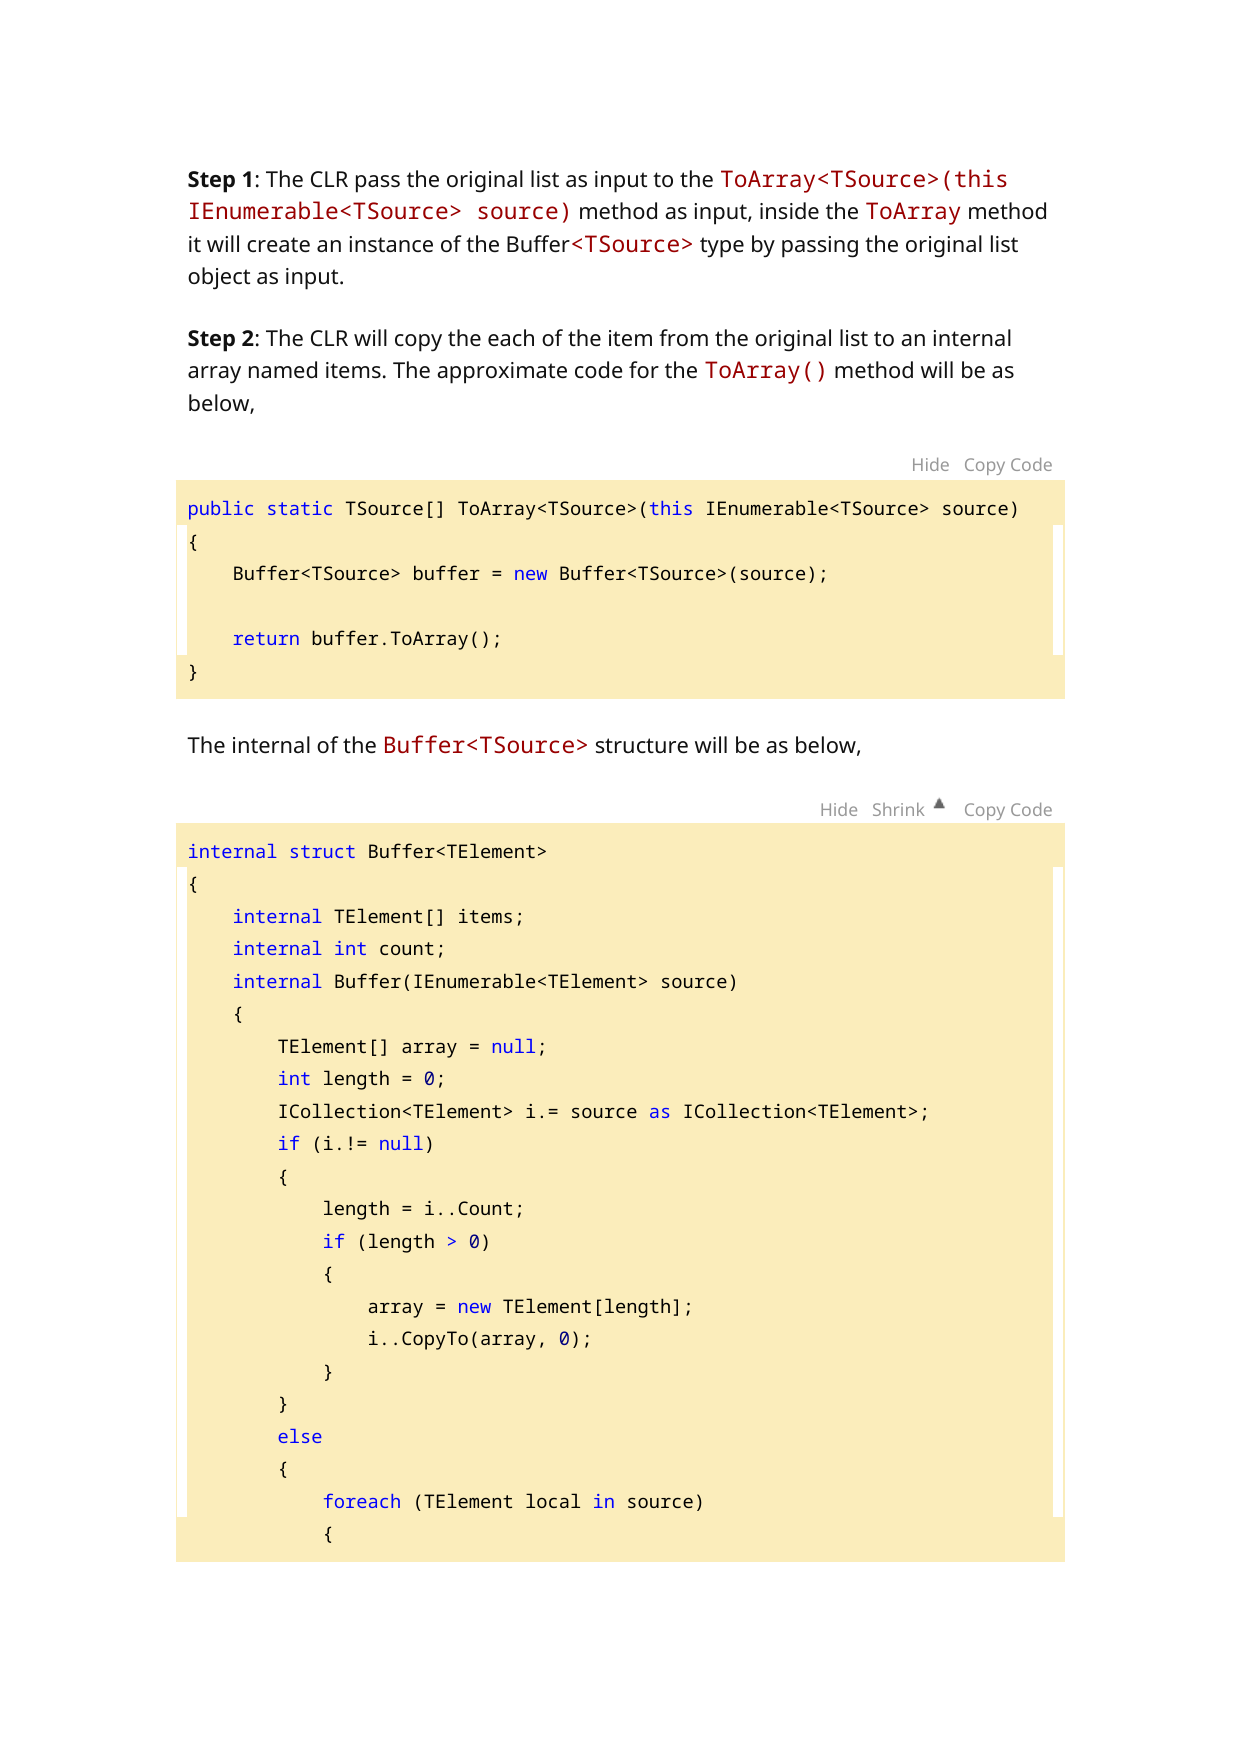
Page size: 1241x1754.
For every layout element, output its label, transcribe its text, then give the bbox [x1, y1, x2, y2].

text { [187, 1452, 1053, 1484]
text Step 1: The CLR pass the original list as input to the ToArray<TSource>(this IEnumerable<TSource> source) method as input, inside the ToArray method it will create an instance of the Buffer<TSource> type by passing the original list object as input. [187, 162, 1053, 292]
text internal TElement[] items; [187, 899, 1053, 932]
text internal Buffer(IEnumerable<TElement> source) [187, 964, 1053, 997]
text else [187, 1419, 1053, 1452]
text } [187, 1354, 1053, 1387]
text length = i..Count; [187, 1192, 1053, 1224]
text { [187, 1159, 1053, 1192]
text { [187, 1257, 1053, 1289]
text internal int count; [187, 932, 1053, 964]
text { [177, 1505, 1063, 1560]
text if (length > 0) [187, 1224, 1053, 1257]
text ICollection<TElement> i.= source as ICollection<TElement>; [187, 1094, 1053, 1127]
text internal struct Buffer<TElement> [177, 824, 1063, 867]
text The internal of the Buffer<TSource> structure will be as below, [187, 728, 1053, 761]
text array = new TElement[length]; [187, 1289, 1053, 1322]
text if (i.!= null) [187, 1127, 1053, 1159]
text Hide Shrink Copy Code [187, 790, 1053, 823]
text Step 2: The CLR will copy the each of the item from the original list to an internal array named items. The approximate code for the ToArray() method will be as below, [187, 321, 1053, 419]
text TElement[] array = null; [187, 1029, 1053, 1062]
text int length = 0; [187, 1062, 1053, 1094]
text { [187, 867, 1053, 899]
text Hide Copy Code [187, 448, 1053, 480]
text } [187, 1387, 1053, 1419]
text return buffer.ToArray(); [187, 622, 1053, 643]
text foreach (TElement local in source) [187, 1484, 1053, 1505]
text { [187, 997, 1053, 1029]
text Buffer<TSource> buffer = new Buffer<TSource>(source); [187, 557, 1053, 590]
picture [929, 791, 955, 817]
text } [177, 643, 1063, 698]
text i..CopyTo(array, 0); [187, 1322, 1053, 1354]
text public static TSource[] ToArray<TSource>(this IEnumerable<TSource> source) [177, 482, 1063, 525]
text { [187, 525, 1053, 557]
